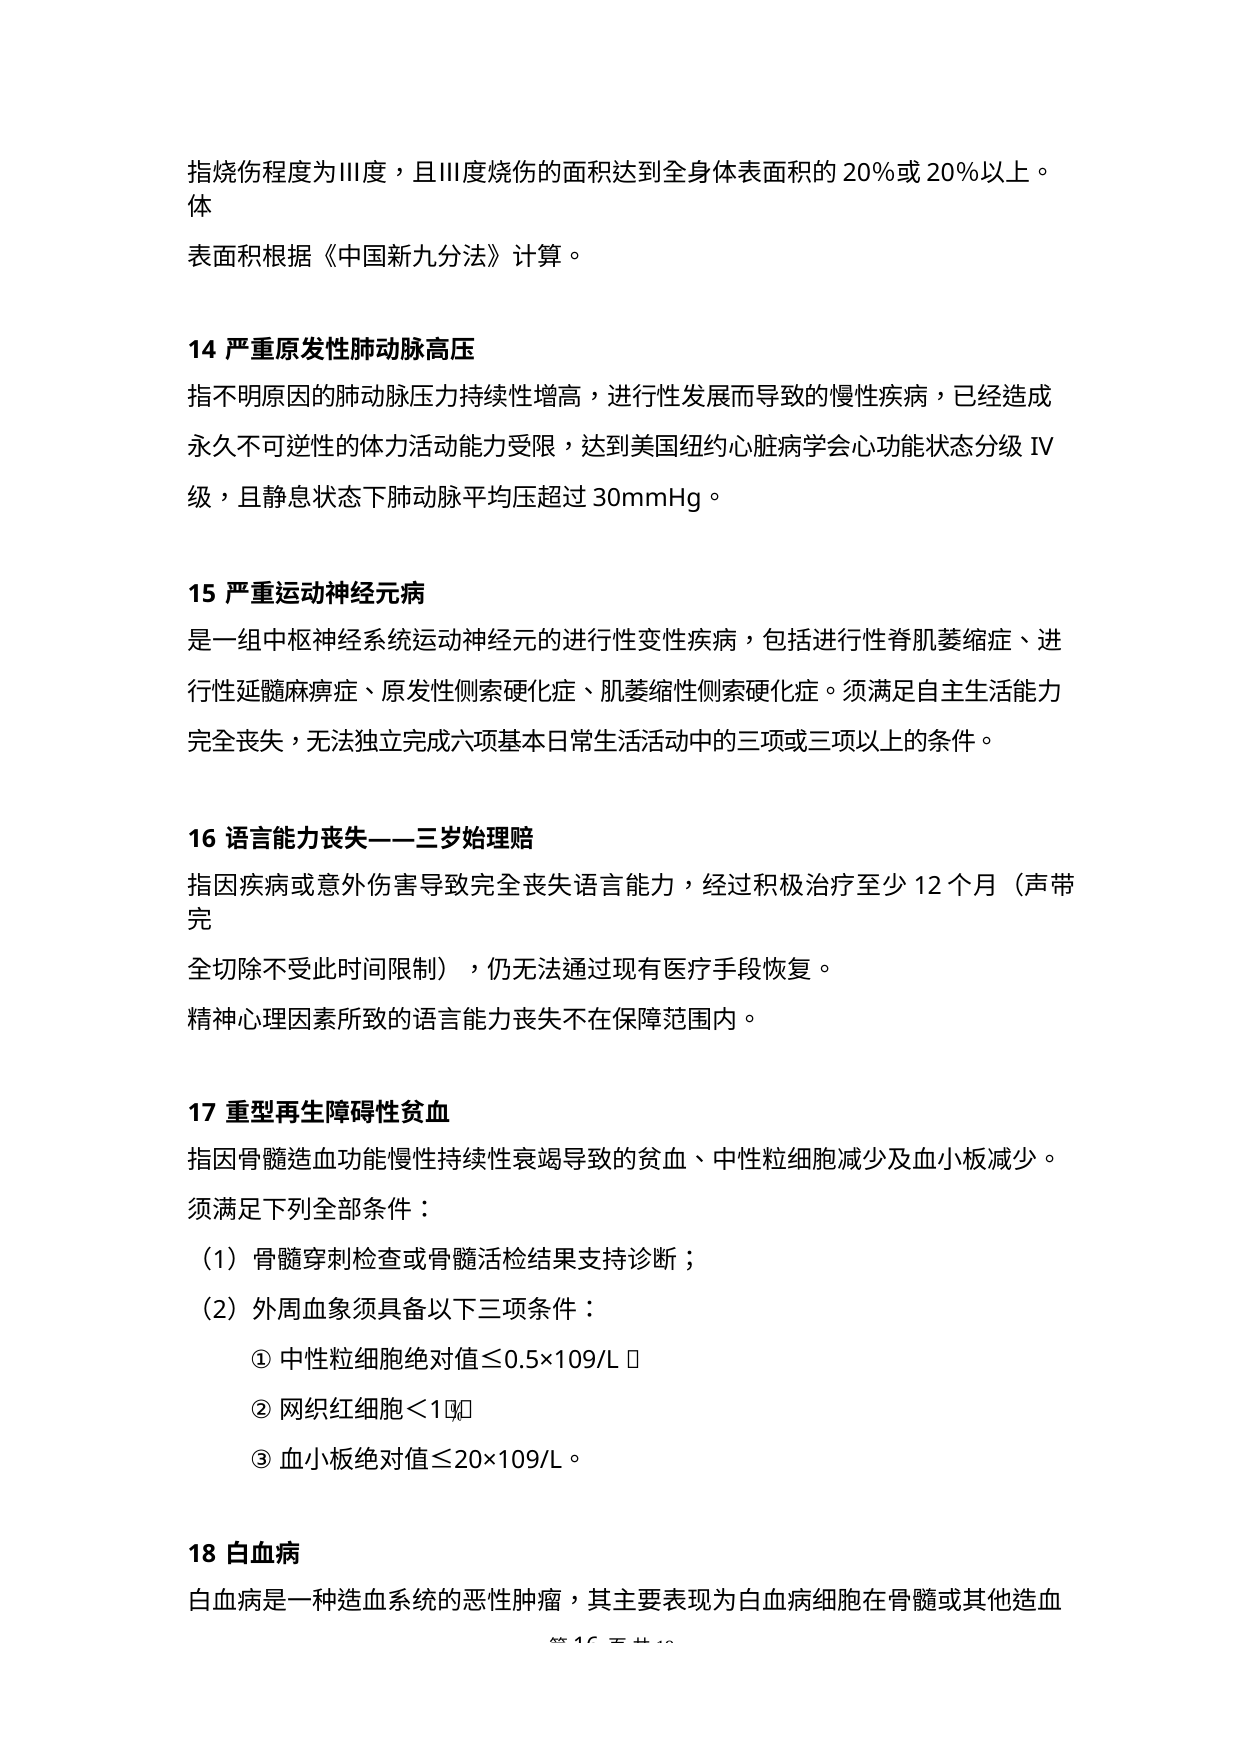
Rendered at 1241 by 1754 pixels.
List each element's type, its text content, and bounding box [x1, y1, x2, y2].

text 指因疾病或意外伤害导致完全丧失语言能力，经过积极治疗至少12个月（声带完 [187, 867, 1076, 936]
text 精神心理因素所致的语言能力丧失不在保障范围内。 [187, 1002, 1076, 1036]
subtitle 重型再生障碍性贫血 [187, 1095, 1076, 1129]
subtitle 语言能力丧失——三岁始理赔 [187, 820, 1076, 854]
text 须满足下列全部条件： [187, 1192, 1076, 1226]
text 指烧伤程度为Ⅲ度，且Ⅲ度烧伤的面积达到全身体表面积的20％或20％以上。体 [187, 154, 1076, 222]
text ② 网织红细胞＜1； [250, 1392, 1076, 1426]
text 指因骨髓造血功能慢性持续性衰竭导致的贫血、中性粒细胞减少及血小板减少。 [187, 1142, 1076, 1176]
subtitle 严重运动神经元病 [187, 576, 1076, 610]
text （2）外周血象须具备以下三项条件： [187, 1292, 1076, 1326]
text 是一组中枢神经系统运动神经元的进行性变性疾病，包括进行性脊肌萎缩症、进行性延髓麻痹症、原发性侧索硬化症、肌萎缩性侧索硬化症。须满足自主生活能力完全丧失，无法独立完成六项基本日常生活活动中的三项或三项以上的条件。 [187, 623, 1063, 758]
text 指不明原因的肺动脉压力持续性增高，进行性发展而导致的慢性疾病，已经造成永久不可逆性的体力活动能力受限，达到美国纽约心脏病学会心功能状态分级IV 级，且静息状态下肺动脉平均压超过30mmHg。 [187, 378, 1054, 513]
subtitle 严重原发性肺动脉高压 [187, 331, 1076, 365]
text 白血病是一种造血系统的恶性肿瘤，其主要表现为白血病细胞在骨髓或其他造血 [187, 1582, 1076, 1616]
text 全切除不受此时间限制），仍无法通过现有医疗手段恢复。 [187, 952, 1076, 986]
text 表面积根据《中国新九分法》计算。 [187, 238, 1076, 272]
text （1）骨髓穿刺检查或骨髓活检结果支持诊断； [187, 1242, 1076, 1276]
text ③ 血小板绝对值≤20×109/L。 [250, 1442, 1076, 1476]
subtitle 白血病 [187, 1535, 1076, 1569]
text ① 中性粒细胞绝对值≤0.5×109/L ； [250, 1342, 1076, 1376]
